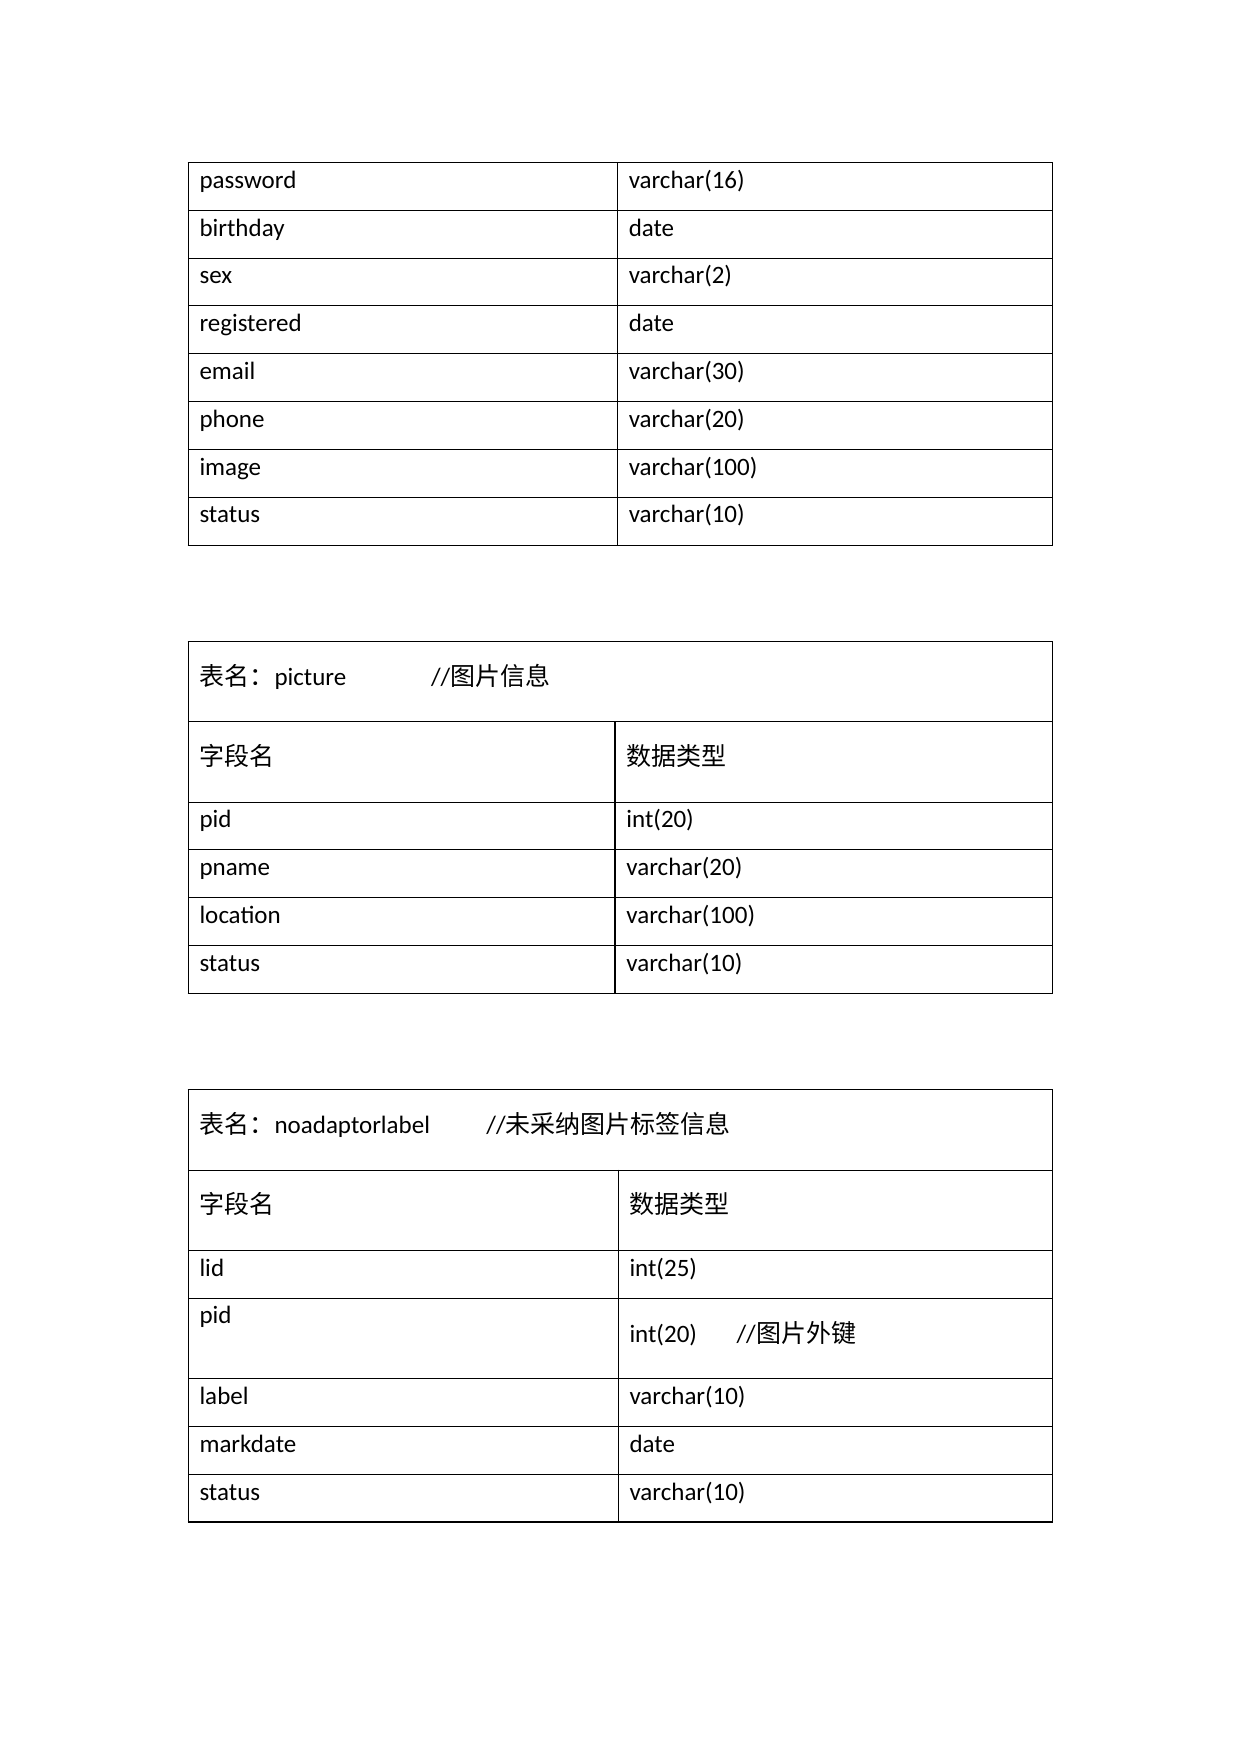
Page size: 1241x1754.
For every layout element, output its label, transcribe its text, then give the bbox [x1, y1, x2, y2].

table_cell 数据类型 [619, 1171, 1052, 1250]
table_cell pname [189, 850, 614, 897]
table_cell status [189, 498, 617, 544]
table_cell varchar(10) [619, 1475, 1052, 1521]
table_header 表名：noadaptorlabel //未采纳图片标签信息 [189, 1090, 1052, 1169]
table_cell image [189, 450, 617, 497]
table_cell registered [189, 306, 617, 353]
table_cell status [189, 1475, 618, 1521]
table_cell int(20) [616, 803, 1052, 849]
table_cell date [619, 1427, 1052, 1474]
table_cell status [189, 946, 614, 993]
table_cell varchar(10) [619, 1379, 1052, 1426]
table_cell date [618, 306, 1052, 353]
table_cell varchar(30) [618, 354, 1052, 401]
table_cell location [189, 898, 614, 945]
table_cell int(25) [619, 1251, 1052, 1298]
table_cell email [189, 354, 617, 401]
table_cell int(20) //图片外键 [619, 1299, 1052, 1378]
table_cell varchar(20) [618, 402, 1052, 449]
table_cell varchar(20) [616, 850, 1052, 897]
table_cell label [189, 1379, 618, 1426]
table_cell pid [189, 1299, 618, 1378]
table_cell varchar(2) [618, 259, 1052, 305]
table_cell password [189, 163, 617, 210]
table_cell varchar(100) [616, 898, 1052, 945]
table_cell markdate [189, 1427, 618, 1474]
table_cell varchar(100) [618, 450, 1052, 497]
table_cell varchar(10) [616, 946, 1052, 993]
table_cell 数据类型 [616, 722, 1052, 802]
table_cell varchar(16) [618, 163, 1052, 210]
table_cell 字段名 [189, 1171, 618, 1250]
table_cell date [618, 211, 1052, 258]
table_cell lid [189, 1251, 618, 1298]
table_cell phone [189, 402, 617, 449]
table_cell birthday [189, 211, 617, 258]
table_cell varchar(10) [618, 498, 1052, 544]
table_cell 字段名 [189, 722, 614, 802]
table_cell sex [189, 259, 617, 305]
table_header 表名：picture //图片信息 [189, 642, 1052, 721]
table_cell pid [189, 803, 614, 849]
